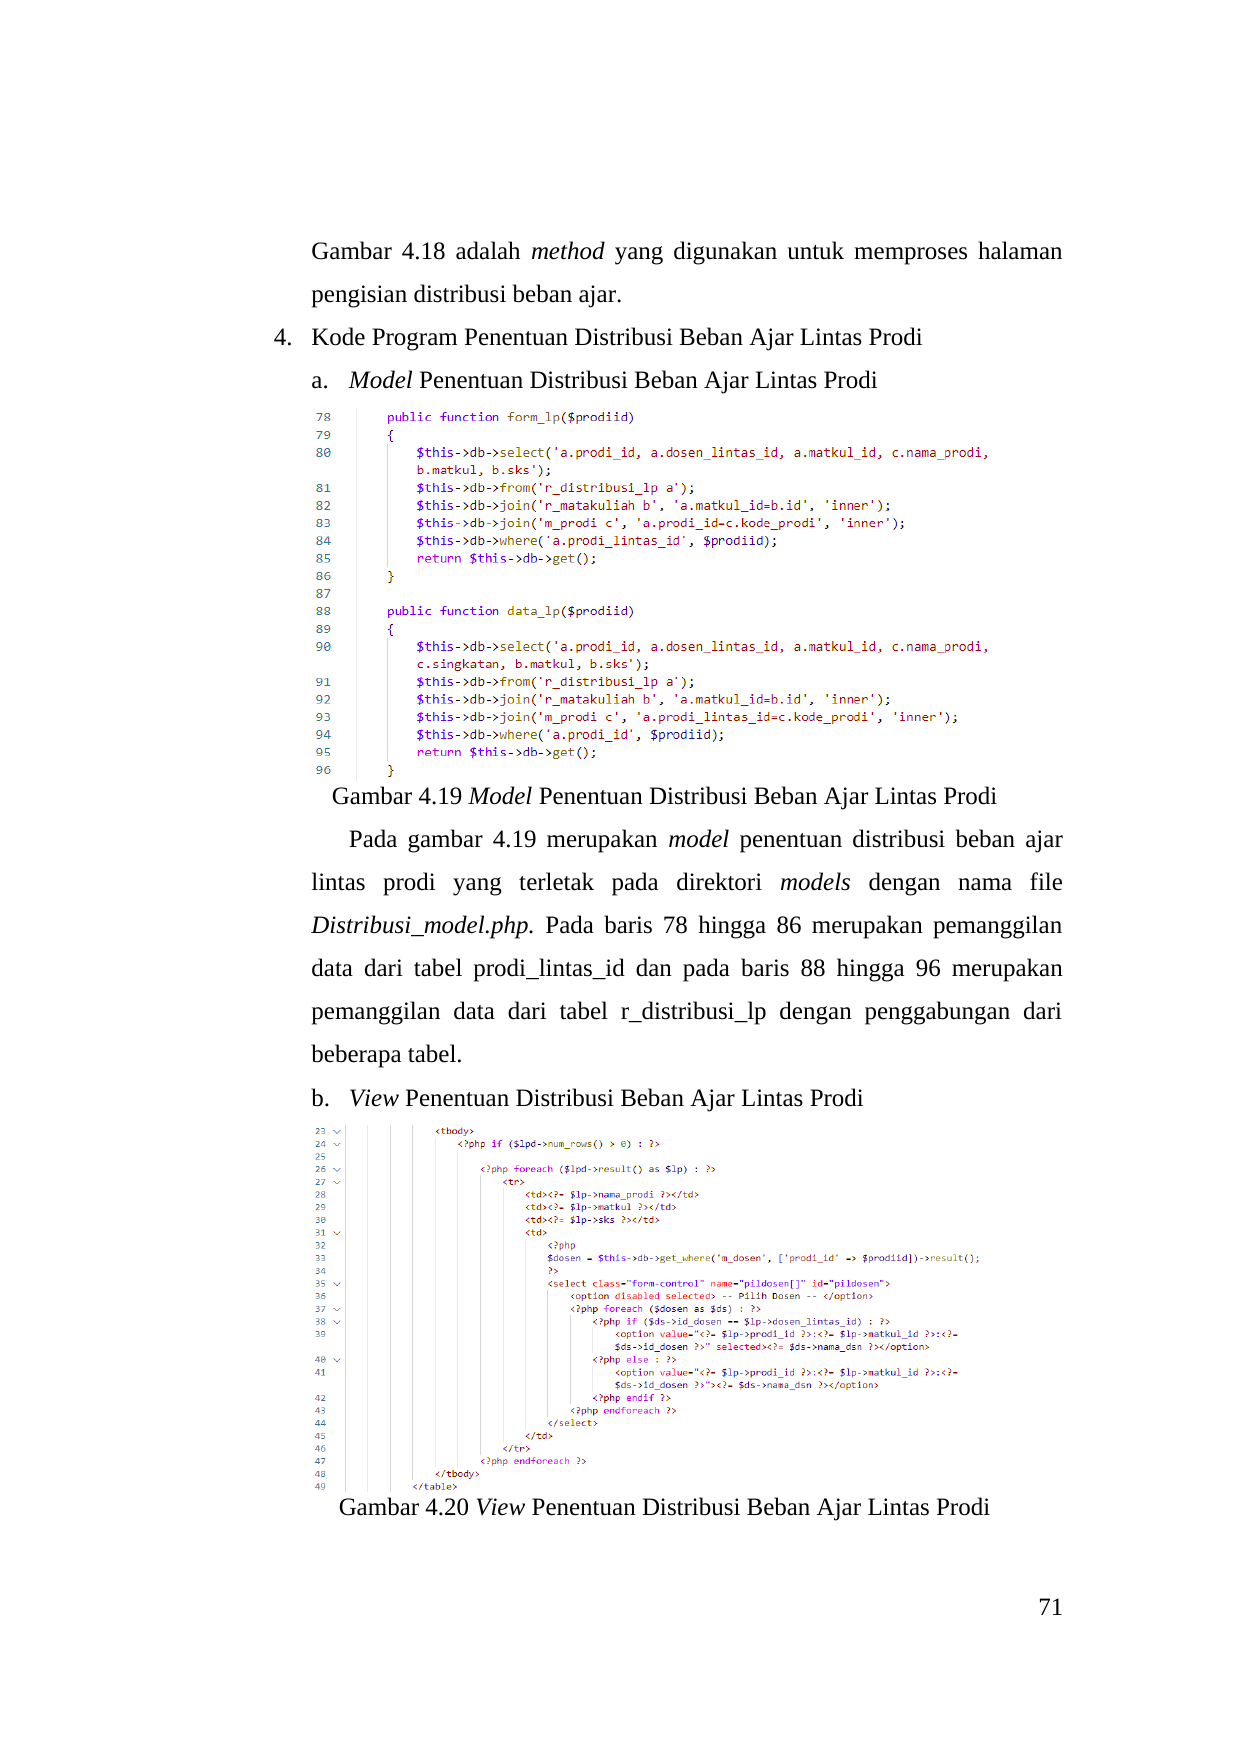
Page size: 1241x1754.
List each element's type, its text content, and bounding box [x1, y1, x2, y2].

picture [311, 408, 991, 781]
text Pada gambar 4.19 merupakan model penentuan distribusi beban ajar lintas prodi yang terletak pada direktori models dengan nama file Distribusi_model.php. Pada baris 78 hingga 86 merupakan pemanggilan data dari tabel prodi_lintas_id dan pada baris 88 hingga 96 merupakan pemanggilan data dari tabel r_distribusi_lp dengan penggabungan dari beberapa tabel. [311, 824, 1063, 1068]
list Model Penentuan Distribusi Beban Ajar Lintas Prodi [311, 366, 1063, 394]
list View Penentuan Distribusi Beban Ajar Lintas Prodi [311, 1083, 1063, 1111]
list Kode Program Penentuan Distribusi Beban Ajar Lintas Prodi [274, 322, 1063, 351]
subtitle Gambar 4.20 View Penentuan Distribusi Beban Ajar Lintas Prodi [266, 1492, 1063, 1521]
picture [311, 1125, 991, 1492]
subtitle Gambar 4.19 Model Penentuan Distribusi Beban Ajar Lintas Prodi [266, 781, 1063, 809]
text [311, 236, 1063, 308]
